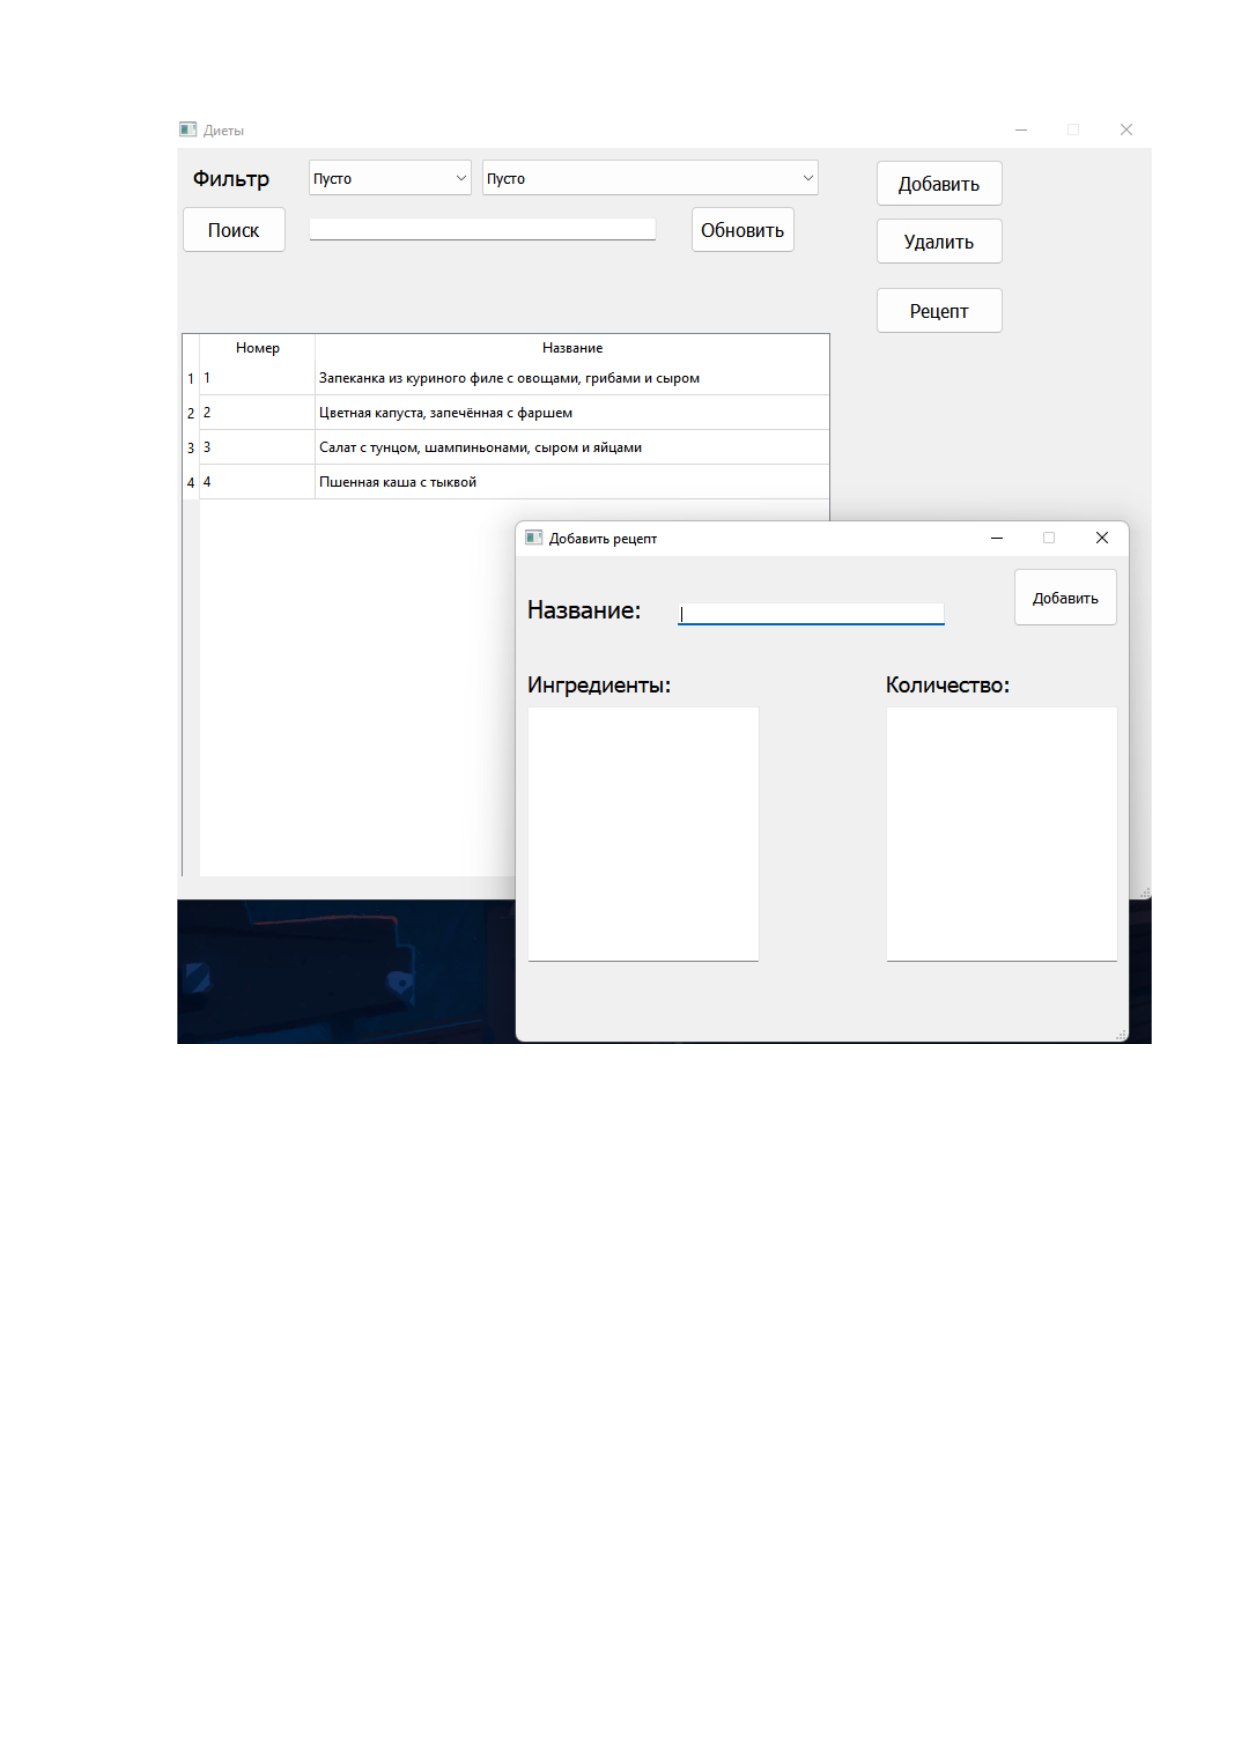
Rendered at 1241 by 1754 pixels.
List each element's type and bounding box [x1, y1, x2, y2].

picture [177, 118, 1152, 1044]
